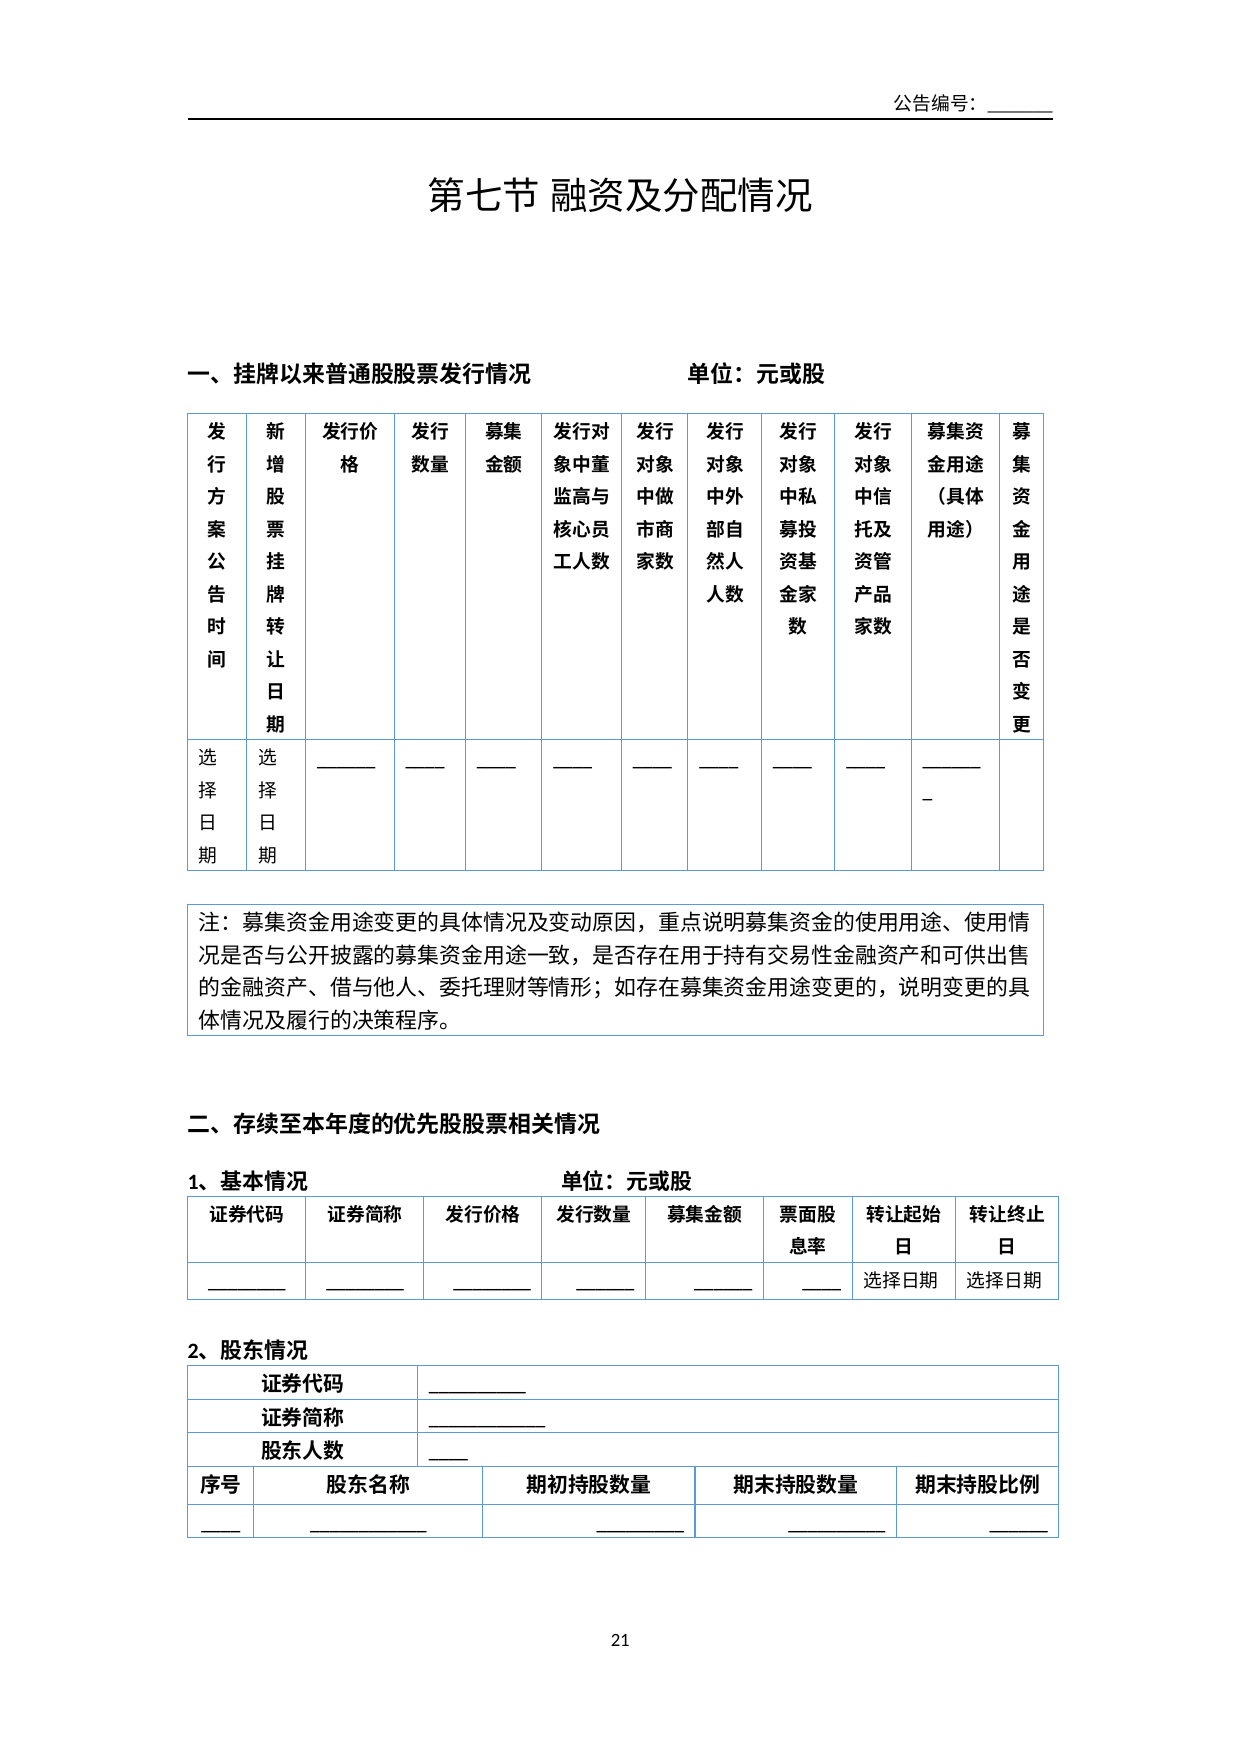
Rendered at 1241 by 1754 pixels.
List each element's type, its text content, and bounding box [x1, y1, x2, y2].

table_cell 选择日期 [853, 1263, 955, 1299]
table_cell ____ [542, 740, 621, 870]
table_header 证券代码 [188, 1197, 305, 1262]
table_header 转让起始日 [853, 1197, 955, 1262]
subtitle 一、挂牌以来普通股股票发行情况 单位：元或股 [187, 340, 1053, 405]
table_header 募集资金用途是否变更 [1000, 414, 1043, 739]
table_cell ______ [542, 1263, 645, 1299]
table_cell 选择日期 [188, 740, 246, 870]
table_cell _________ [483, 1505, 694, 1537]
table_header 发行对象中董监高与核心员工人数 [542, 414, 621, 739]
table_header 发行数量 [542, 1197, 645, 1262]
table_cell ____ [418, 1433, 1058, 1466]
table_cell ______ [306, 740, 394, 870]
table_cell [1000, 740, 1043, 870]
table_cell ____ [764, 1263, 852, 1299]
table_cell ____ [835, 740, 911, 870]
table_header 证券简称 [306, 1197, 423, 1262]
table_cell ____ [762, 740, 834, 870]
table_cell 期末持股比例 [897, 1467, 1058, 1503]
table_header 募集金额 [646, 1197, 763, 1262]
table_cell 期末持股数量 [696, 1467, 896, 1503]
table_cell 期初持股数量 [483, 1467, 694, 1503]
table_header 发行价格 [306, 414, 394, 739]
table_header 发行对象中外部自然人人数 [688, 414, 761, 739]
table_cell ______ [897, 1505, 1058, 1537]
table_cell 选择日期 [956, 1263, 1058, 1299]
table_cell 股东人数 [188, 1433, 417, 1466]
table_header 募集资金用途 （具体用途） [912, 414, 999, 739]
table_header 发行价格 [424, 1197, 541, 1262]
table_cell ________ [306, 1263, 423, 1299]
text 1、基本情况 单位：元或股 [187, 1163, 1009, 1196]
table_header 发行对象中做市商家数 [622, 414, 687, 739]
text 2、股东情况 [187, 1332, 1009, 1365]
table_cell 股东名称 [254, 1467, 482, 1503]
table_cell ____ [688, 740, 761, 870]
table_cell ____ [395, 740, 465, 870]
table_cell ______ [646, 1263, 763, 1299]
table_header 募集金额 [466, 414, 541, 739]
table_cell 选择日期 [247, 740, 305, 870]
table_header 票面股息率 [764, 1197, 852, 1262]
table_cell 序号 [188, 1467, 253, 1503]
subtitle 第七节 融资及分配情况 [187, 162, 1053, 227]
table_cell 证券简称 [188, 1400, 417, 1432]
table_header 注：募集资金用途变更的具体情况及变动原因，重点说明募集资金的使用用途、使用情况是否与公开披露的募集资金用途一致，是否存在用于持有交易性金融资产和可供出售的金融资产、借与他人、委托理财等情形；如存在募集资金用途变更的，说明变更的具体情况及履行的决策程序。 [188, 905, 1043, 1035]
table_cell ____ [622, 740, 687, 870]
table_header 发行数量 [395, 414, 465, 739]
table_header 发行对象中私募投资基金家数 [762, 414, 834, 739]
table_cell __________ [696, 1505, 896, 1537]
table_header 新增股票挂牌转让日期 [247, 414, 305, 739]
table_header 转让终止日 [956, 1197, 1058, 1262]
table_cell ________ [424, 1263, 541, 1299]
table_header 发行对象中信托及资管产品家数 [835, 414, 911, 739]
table_cell _______ [912, 740, 999, 870]
table_cell ________ [188, 1263, 305, 1299]
table_cell ____________ [254, 1505, 482, 1537]
table_header __________ [418, 1366, 1058, 1398]
subtitle 二、存续至本年度的优先股股票相关情况 [187, 1090, 1053, 1155]
table_cell ____ [188, 1505, 253, 1537]
table_cell ____________ [418, 1400, 1058, 1432]
table_header 发行方案公告时间 [188, 414, 246, 739]
table_header 证券代码 [188, 1366, 417, 1398]
table_cell ____ [466, 740, 541, 870]
